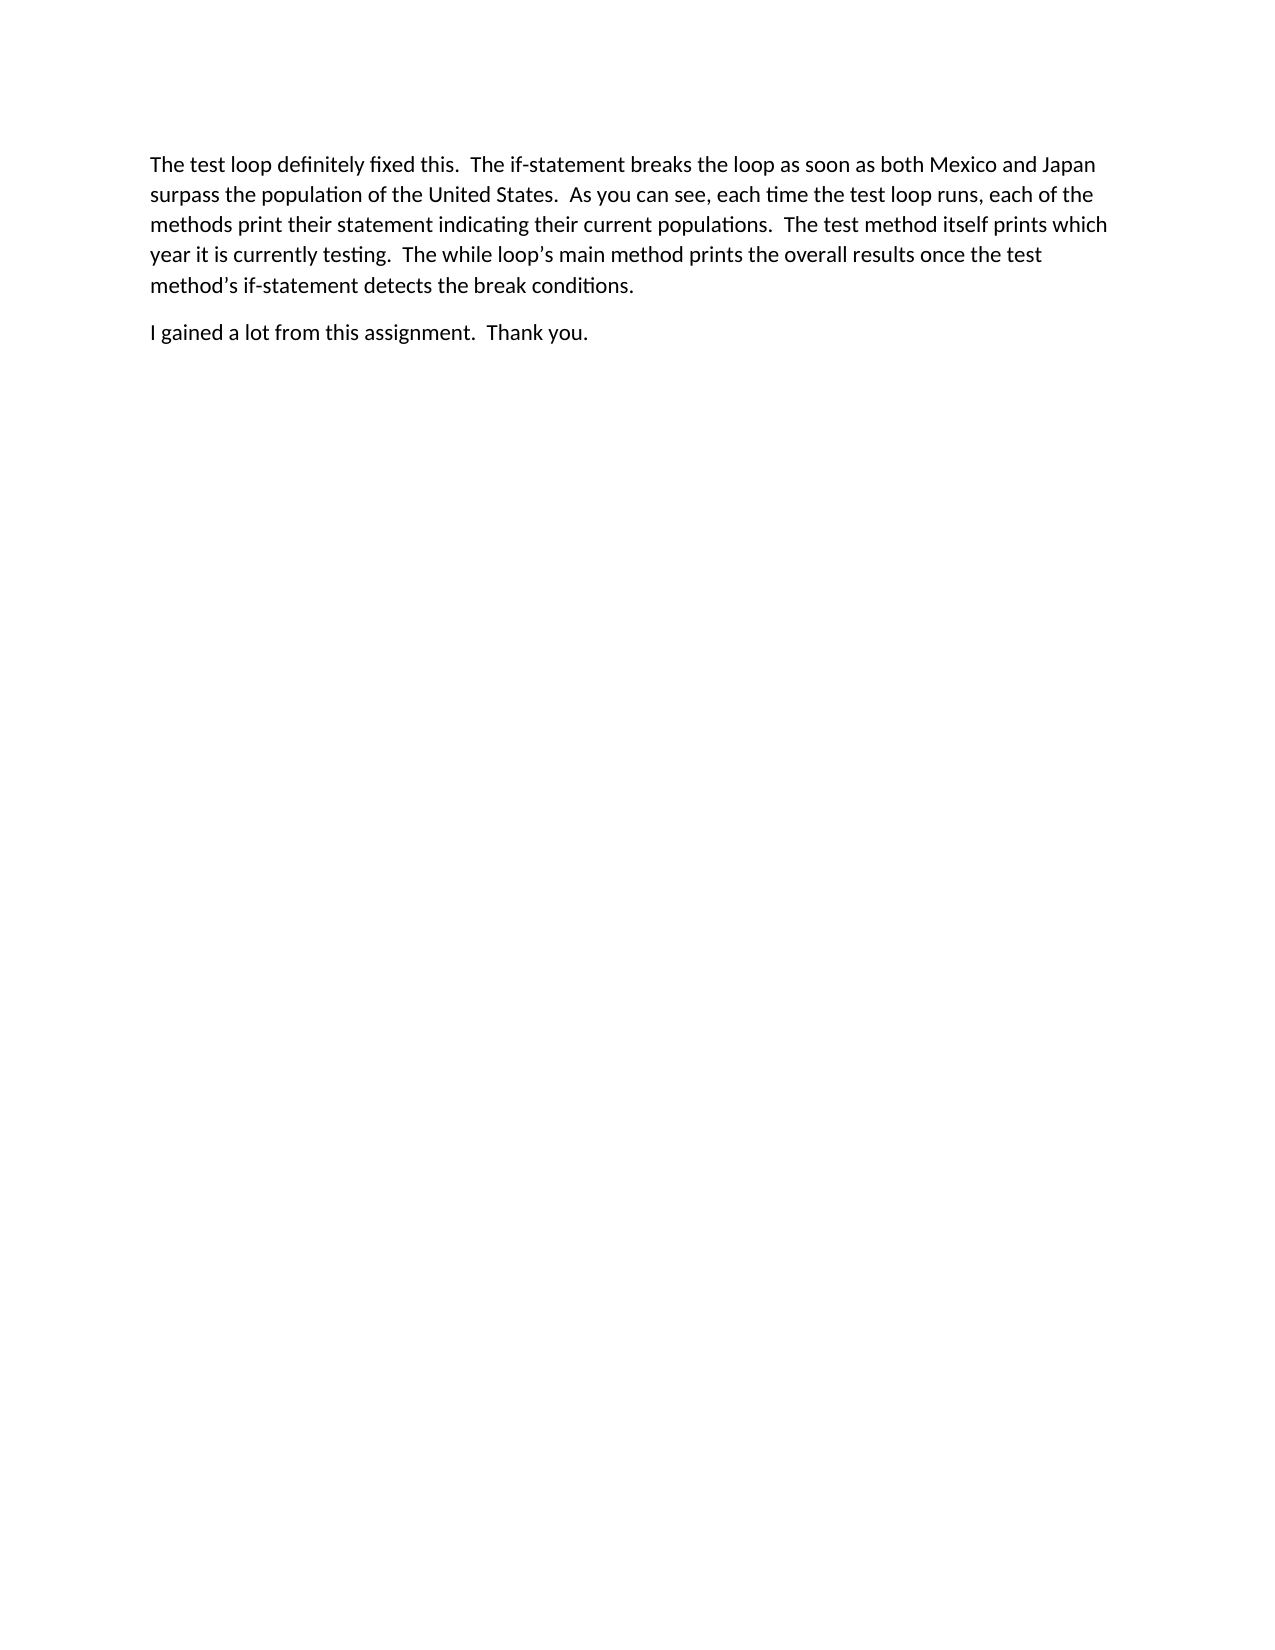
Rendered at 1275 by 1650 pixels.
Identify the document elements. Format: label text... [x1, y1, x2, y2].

text I gained a lot from this assignment. Thank you. [150, 318, 1125, 346]
text The test loop definitely fixed this. The if-statement breaks the loop as soon as both Mexico and Japan surpass the population of the United States. As you can see, each time the test loop runs, each of the methods print their statement indicating their current populations. The test method itself prints which year it is currently testing. The while loop’s main method prints the overall results once the test method’s if-statement detects the break conditions. [150, 150, 1125, 299]
